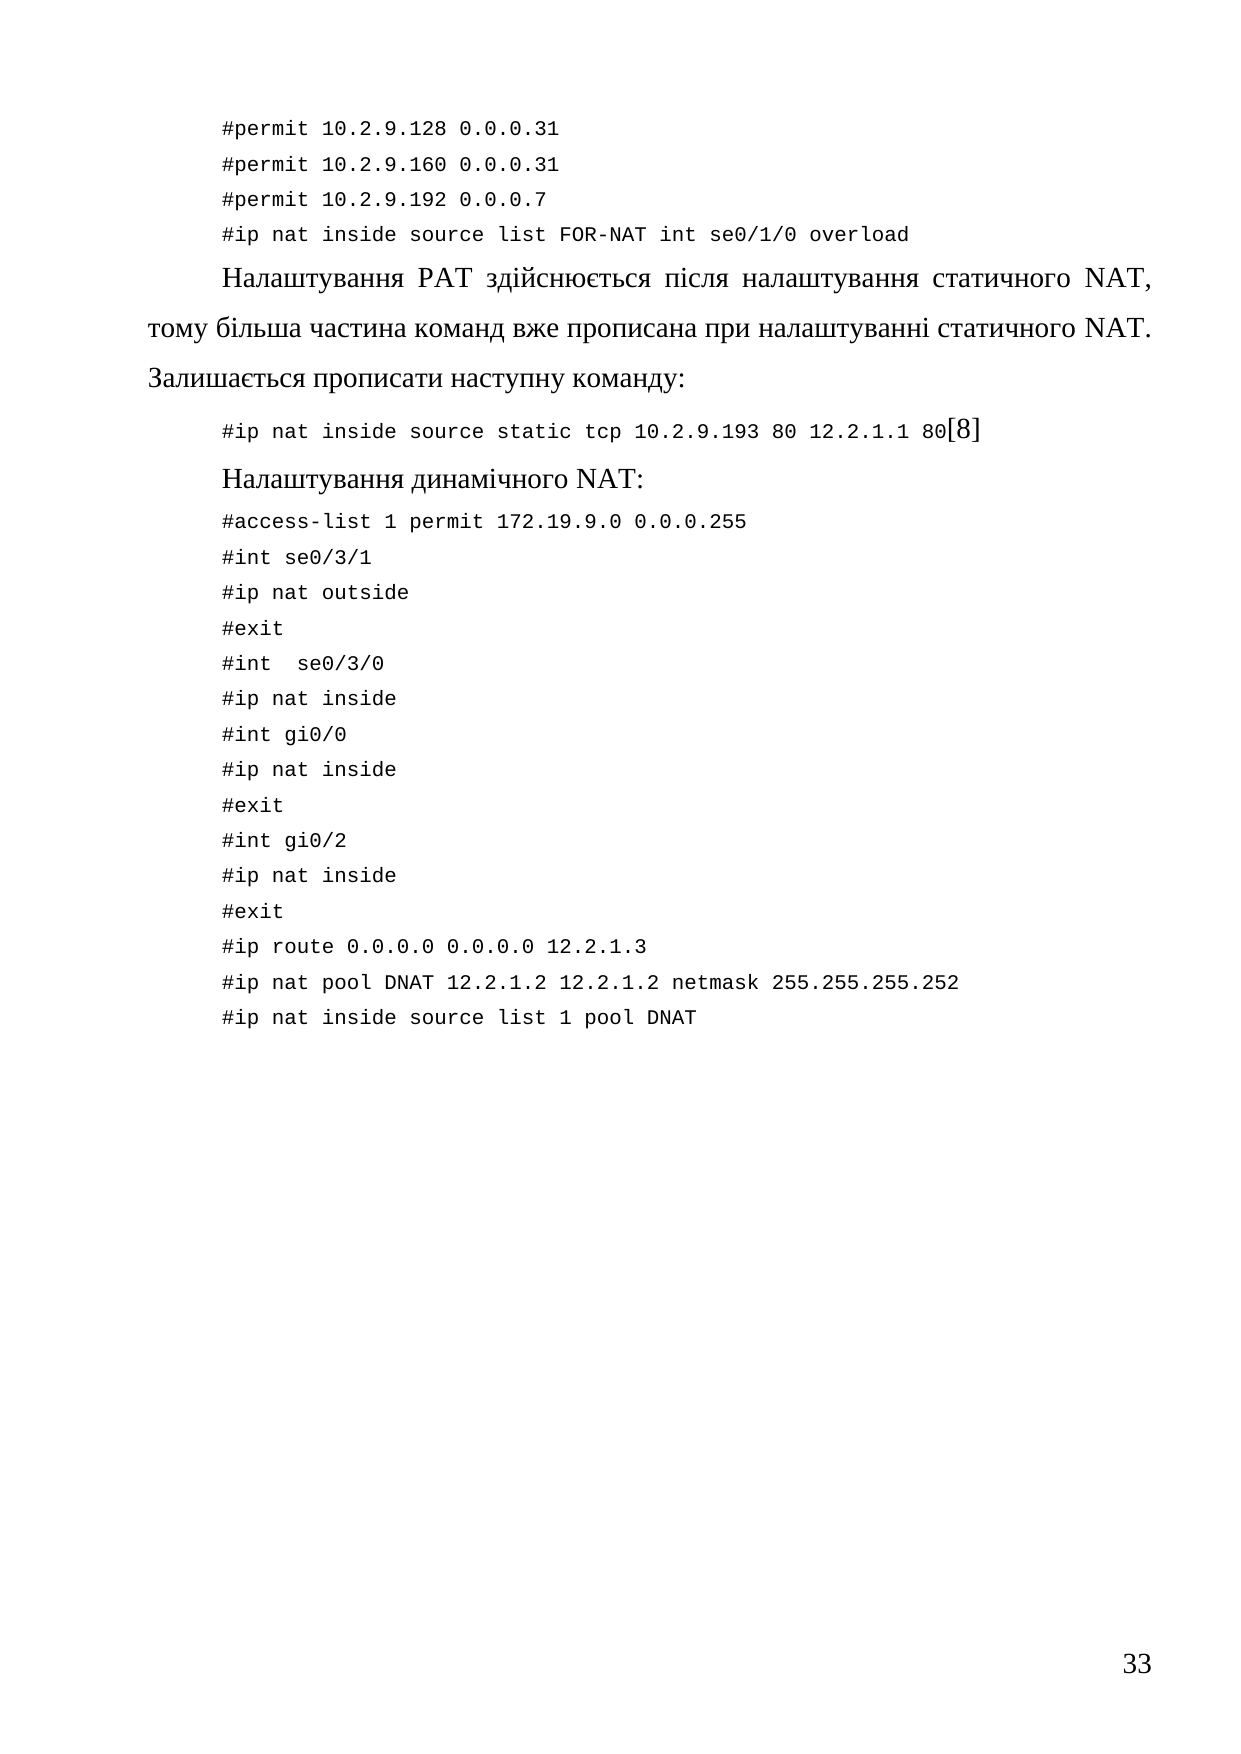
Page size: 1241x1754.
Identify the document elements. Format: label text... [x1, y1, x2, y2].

text #ip nat inside [148, 688, 1152, 712]
text #int gi0/2 [148, 830, 1152, 854]
text #permit 10.2.9.160 0.0.0.31 [148, 153, 1152, 177]
text #int gi0/0 [148, 724, 1152, 747]
text #ip route 0.0.0.0 0.0.0.0 12.2.1.3 [148, 936, 1152, 960]
text #int se0/3/1 [148, 547, 1152, 570]
text #permit 10.2.9.192 0.0.0.7 [148, 189, 1152, 213]
text #exit [148, 795, 1152, 818]
text #exit [148, 901, 1152, 924]
text #ip nat outside [148, 582, 1152, 606]
text #access-list 1 permit 172.19.9.0 0.0.0.255 [148, 511, 1152, 535]
text #ip nat inside [148, 759, 1152, 783]
text #permit 10.2.9.128 0.0.0.31 [148, 118, 1152, 142]
text #exit [148, 618, 1152, 641]
text #ip nat inside [148, 866, 1152, 889]
text Налаштування PAT здійснюється після налаштування статичного NAT, тому більша частина команд вже прописана при налаштуванні статичного NAT. Залишається прописати наступну команду: [148, 260, 1152, 394]
text #ip nat inside source list 1 pool DNAT [148, 1007, 1152, 1031]
text #ip nat inside source list FOR-NAT int se0/1/0 overload [148, 224, 1152, 248]
text #int se0/3/0 [148, 653, 1152, 677]
text #ip nat inside source static tcp 10.2.9.193 80 12.2.1.1 80[8] [148, 411, 1152, 444]
text #ip nat pool DNAT 12.2.1.2 12.2.1.2 netmask 255.255.255.252 [148, 972, 1152, 995]
text Налаштування динамічного NAT: [148, 461, 1152, 494]
